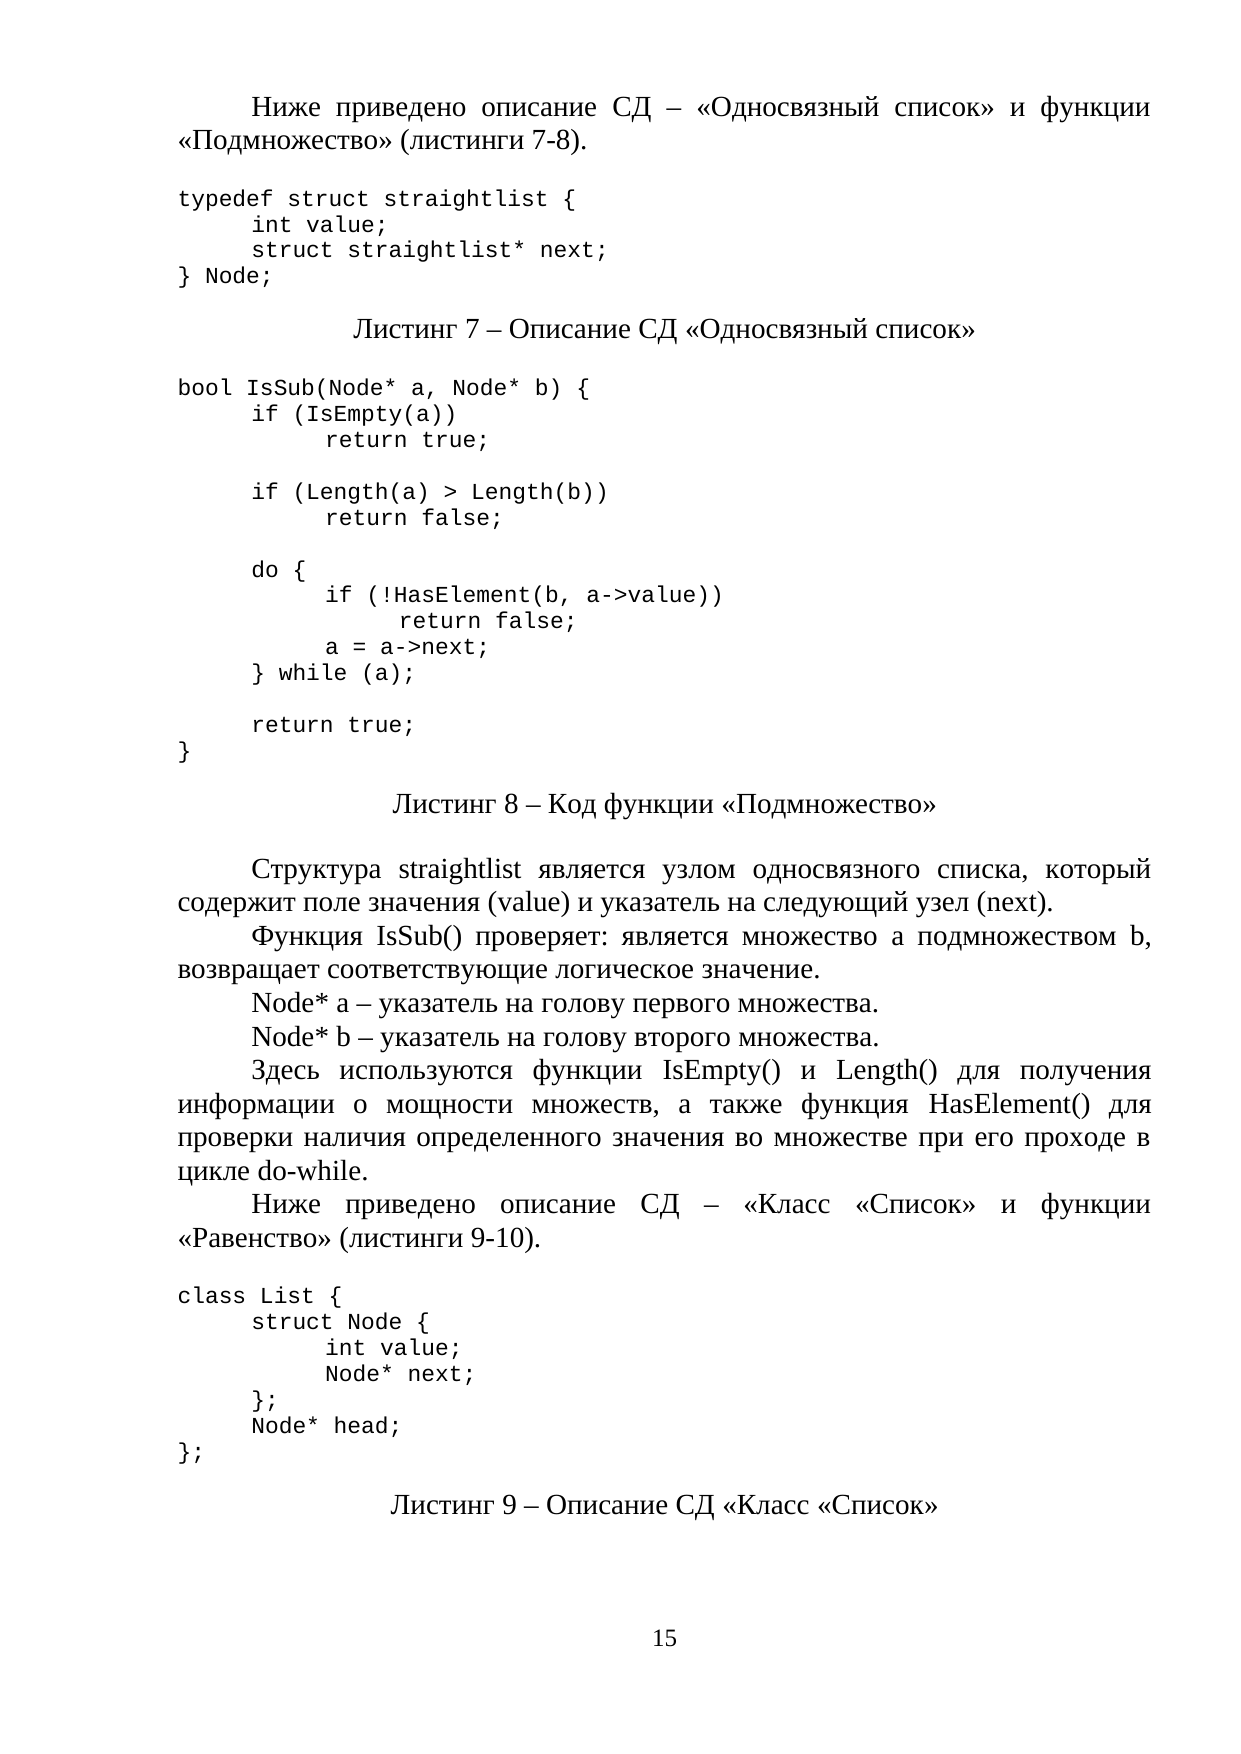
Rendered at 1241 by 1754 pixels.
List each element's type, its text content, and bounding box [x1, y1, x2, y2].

text Node* b – указатель на голову второго множества. [177, 1019, 1152, 1052]
text Node* a – указатель на голову первого множества. [177, 985, 1152, 1019]
text Функция IsSub() проверяет: является множество a подмножеством b, возвращает соответствующие логическое значение. [177, 918, 1152, 985]
text return false; [177, 610, 1152, 636]
text Ниже приведено описание СД – «Класс «Список» и функции «Равенство» (листинги 9-10). [177, 1186, 1152, 1253]
text }; [177, 1388, 1152, 1414]
text int value; [177, 213, 1152, 239]
text Листинг 8 – Код функции «Подмножество» [177, 786, 1152, 820]
text return true; [177, 713, 1152, 739]
text Ниже приведено описание СД – «Односвязный список» и функции «Подмножество» (листинги 7-8). [177, 89, 1152, 156]
text } Node; [177, 265, 1152, 291]
text a = a->next; [177, 636, 1152, 662]
text } [177, 739, 1152, 765]
text struct Node { [177, 1311, 1152, 1337]
text bool IsSub(Node* a, Node* b) { [177, 376, 1152, 402]
text Node* head; [177, 1414, 1152, 1440]
text }; [177, 1440, 1152, 1466]
text if (Length(a) > Length(b)) [177, 480, 1152, 506]
text Здесь используются функции IsEmpty() и Length() для получения информации о мощности множеств, а также функция HasElement() для проверки наличия определенного значения во множестве при его проходе в цикле do-while. [177, 1052, 1152, 1186]
text Структура straightlist является узлом односвязного списка, который содержит поле значения (value) и указатель на следующий узел (next). [177, 851, 1152, 918]
text typedef struct straightlist { [177, 187, 1152, 213]
text class List { [177, 1285, 1152, 1311]
text Листинг 9 – Описание СД «Класс «Список» [177, 1487, 1152, 1521]
text Листинг 7 – Описание СД «Односвязный список» [177, 312, 1152, 345]
text return true; [177, 428, 1152, 454]
text Node* next; [177, 1363, 1152, 1388]
text int value; [177, 1337, 1152, 1363]
text do { [177, 558, 1152, 584]
text struct straightlist* next; [177, 239, 1152, 265]
text } while (a); [177, 662, 1152, 688]
text return false; [177, 506, 1152, 532]
text if (!HasElement(b, a->value)) [177, 584, 1152, 610]
text if (IsEmpty(a)) [177, 402, 1152, 428]
